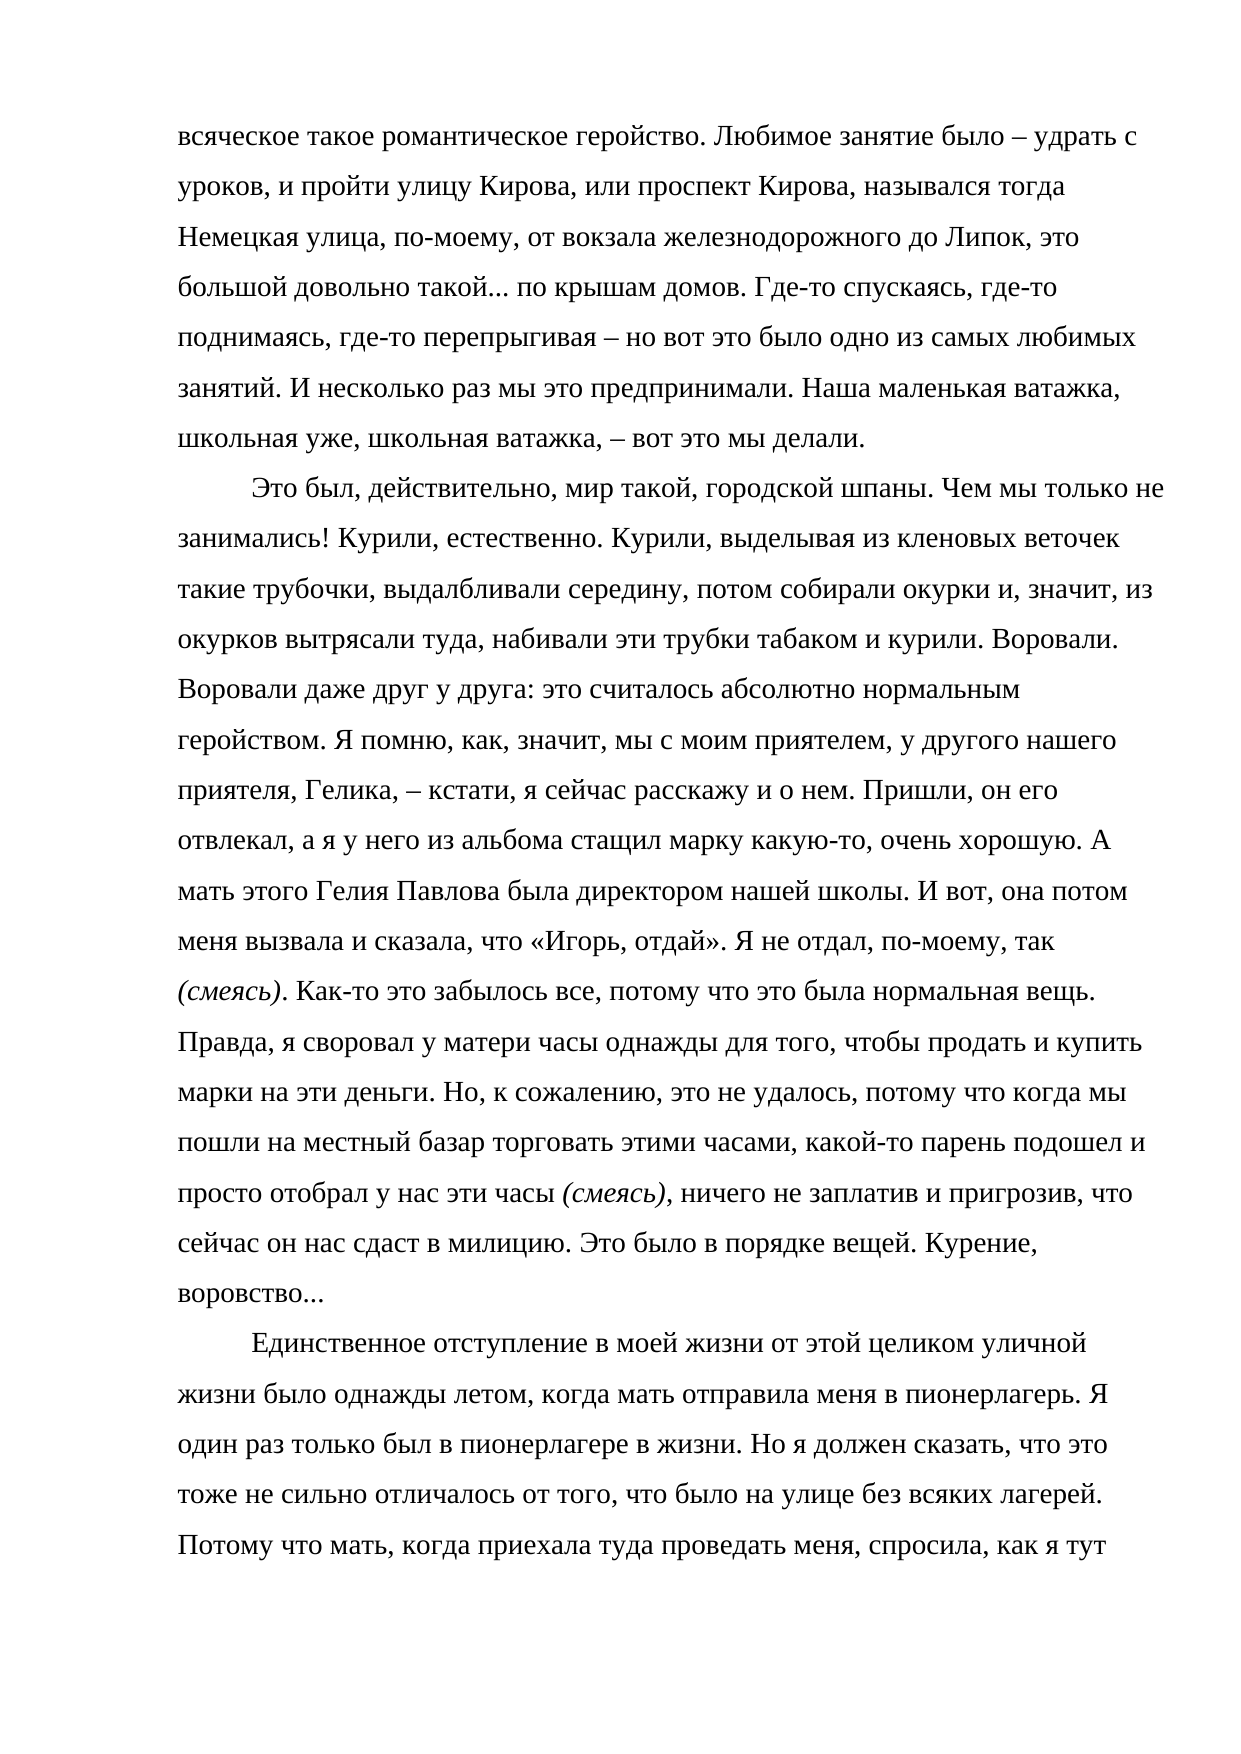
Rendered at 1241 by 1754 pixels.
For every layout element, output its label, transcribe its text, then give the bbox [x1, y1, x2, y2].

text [177, 1326, 1166, 1560]
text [177, 118, 1166, 453]
text Это был, действительно, мир такой, городской шпаны. Чем мы только не занимались! Курили, естественно. Курили, выделывая из кленовых веточек такие трубочки, выдалбливали середину, потом собирали окурки и, значит, из окурков вытрясали туда, набивали эти трубки табаком и курили. Воровали. Воровали даже друг у друга: это считалось абсолютно нормальным геройством. Я помню, как, значит, мы с моим приятелем, у другого нашего приятеля, Гелика, – кстати, я сейчас расскажу и о нем. Пришли, он его отвлекал, а я у него из альбома стащил марку какую-то, очень хорошую. А мать этого Гелия Павлова была директором нашей школы. И вот, она потом меня вызвала и сказала, что «Игорь, отдай». Я не отдал, по-моему, так (смеясь). Как-то это забылось все, потому что это была нормальная вещь. Правда, я своровал у матери часы однажды для того, чтобы продать и купить марки на эти деньги. Но, к сожалению, это не удалось, потому что когда мы пошли на местный базар торговать этими часами, какой-то парень подошел и просто отобрал у нас эти часы (смеясь), ничего не заплатив и пригрозив, что сейчас он нас сдаст в милицию. Это было в порядке вещей. Курение, воровство... [177, 470, 1166, 1309]
